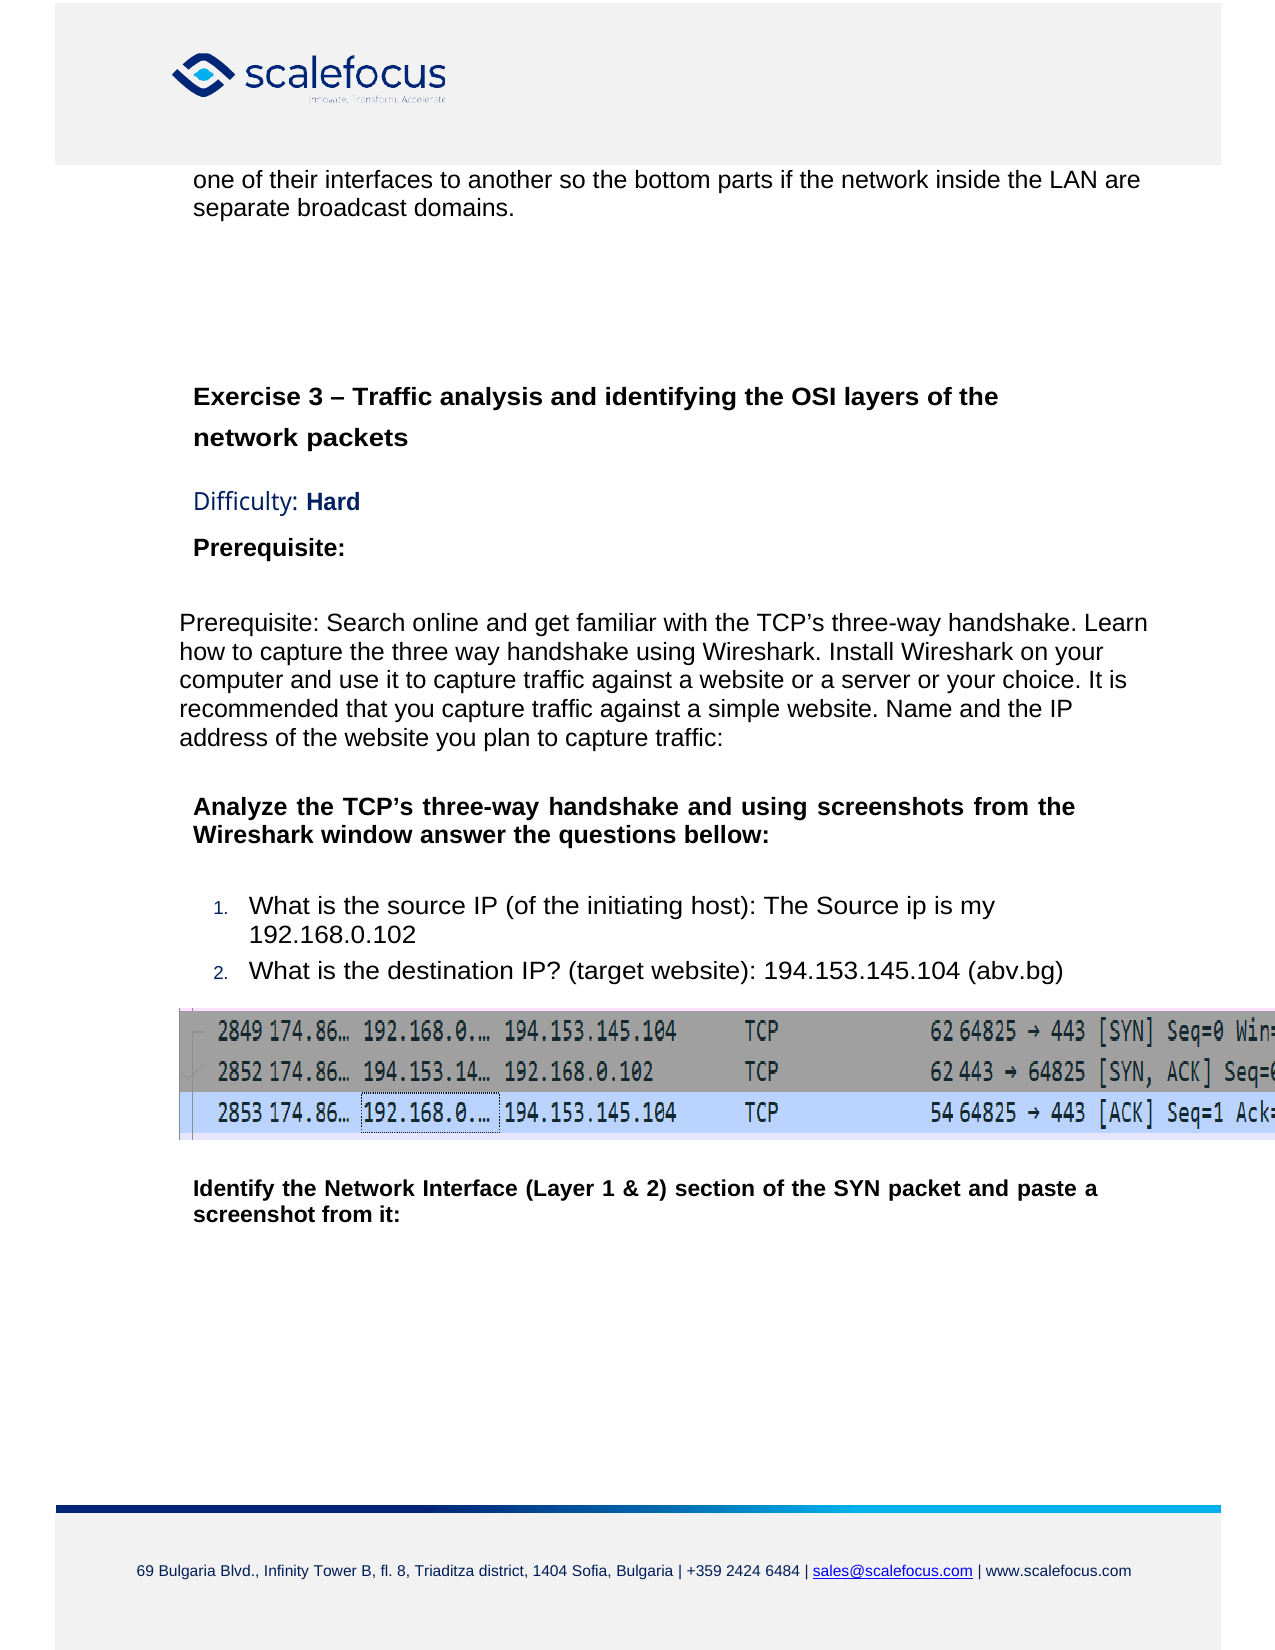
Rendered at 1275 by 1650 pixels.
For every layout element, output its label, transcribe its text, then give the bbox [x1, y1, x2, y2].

text Difficulty: Hard [193, 483, 1150, 517]
subtitle Exercise 3 – Traffic analysis and identifying the OSI layers of the network packets [193, 382, 1061, 452]
list What is the source IP (of the initiating host): The Source ip is my 192.168.0.102 [213, 891, 1150, 949]
picture [245, 55, 445, 103]
list What is the destination IP? (target website): 194.153.145.104 (abv.bg) [213, 956, 1150, 985]
subtitle Prerequisite: [193, 533, 1150, 562]
subtitle Analyze the TCP’s three-way handshake and using screenshots from the Wireshark window answer the questions bellow: [193, 791, 1150, 849]
picture [56, 1505, 707, 1513]
picture [179, 1008, 1275, 1140]
subtitle Identify the Network Interface (Layer 1 & 2) section of the SYN packet and paste a screenshot from it: [193, 1174, 1150, 1227]
picture [81, 1559, 1188, 1599]
text Prerequisite: Search online and get familiar with the TCP’s three-way handshake. Learn how to capture the three way handshake using Wireshark. Install Wireshark on your computer and use it to capture traffic against a website or a server or your choice. It is recommended that you capture traffic against a simple website. Name and the IP address of the website you plan to capture traffic: [179, 608, 1150, 751]
